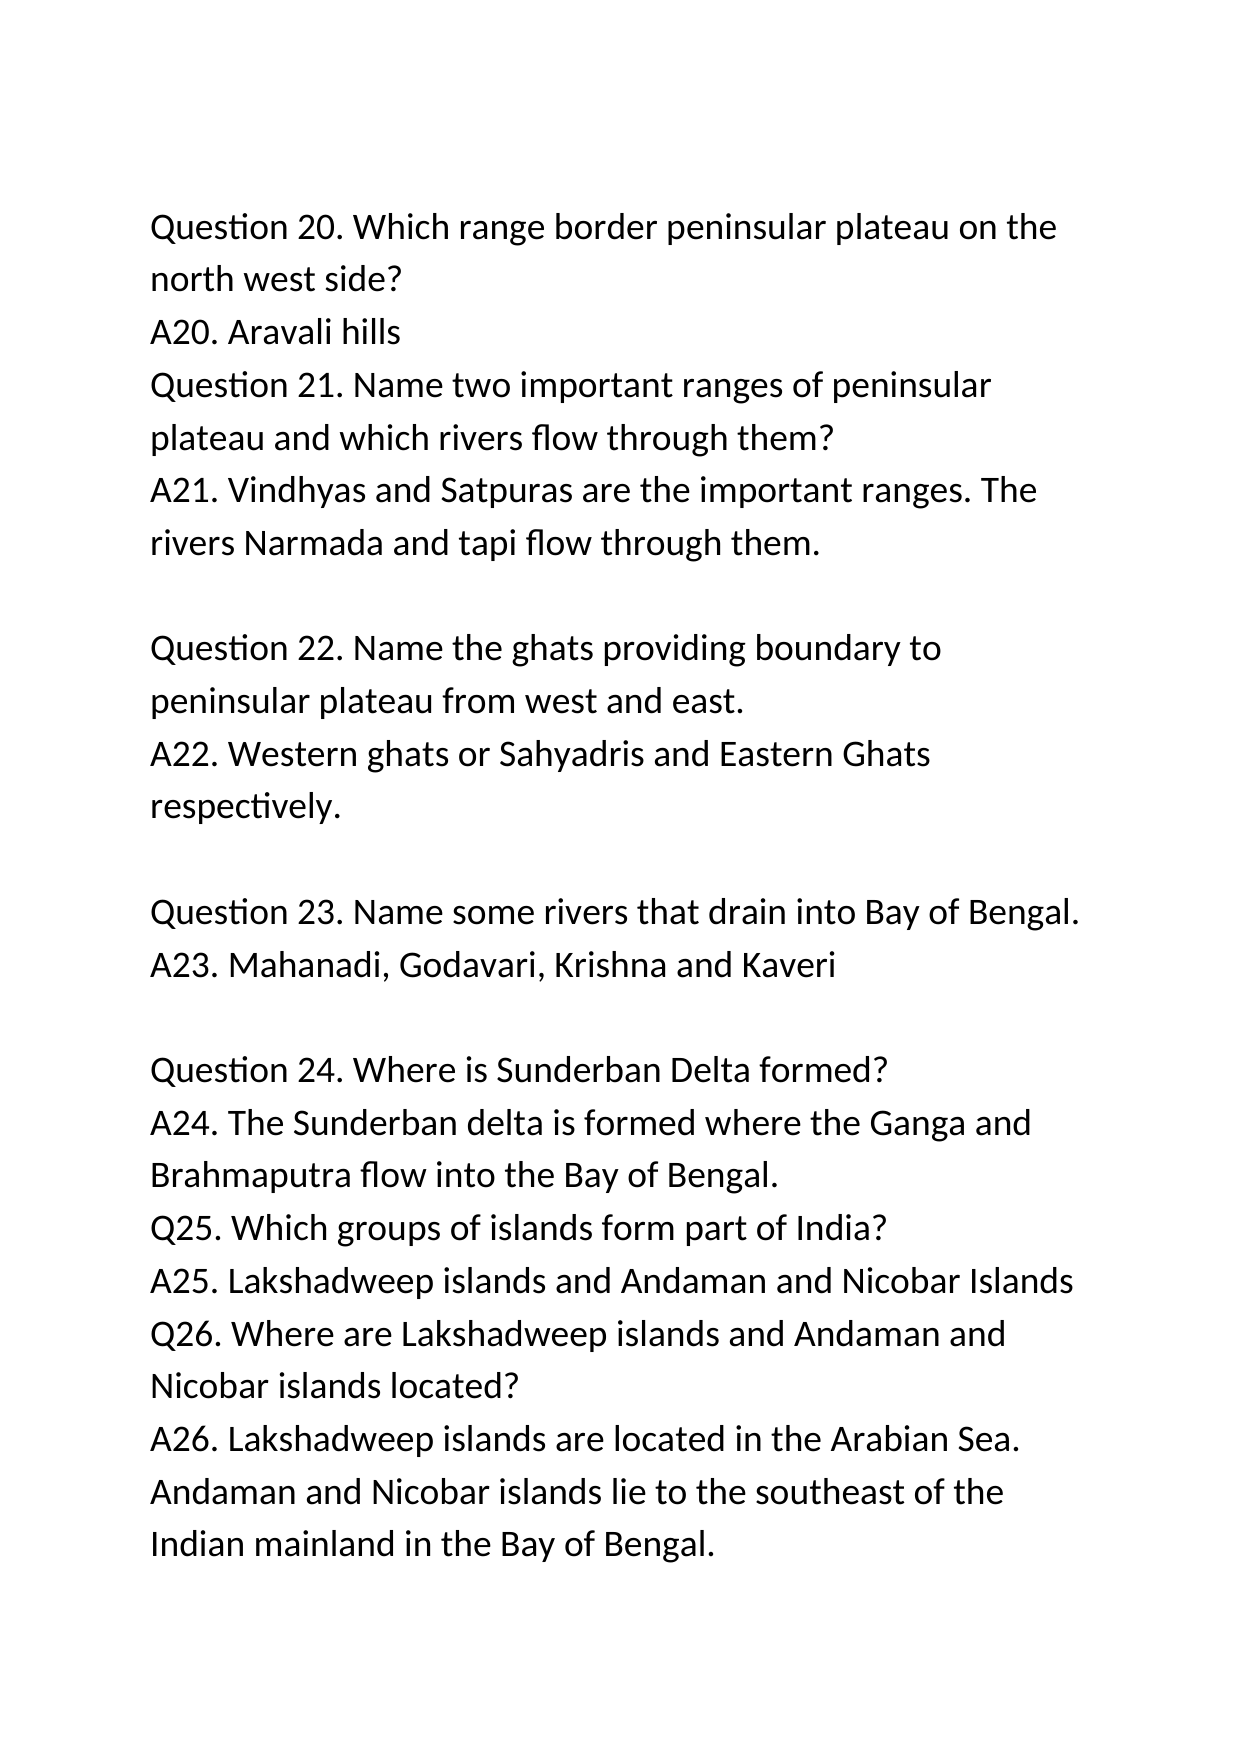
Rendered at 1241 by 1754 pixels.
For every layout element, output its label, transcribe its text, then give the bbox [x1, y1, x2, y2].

text Question 22. Name the ghats providing boundary to peninsular plateau from west and east. [150, 624, 1090, 723]
text A23. Mahanadi, Godavari, Krishna and Kaveri [150, 941, 1090, 986]
text Question 20. Which range border peninsular plateau on the north west side? [150, 203, 1090, 301]
text A24. The Sunderban delta is formed where the Ganga and Brahmaputra flow into the Bay of Bengal. [150, 1099, 1090, 1197]
text A22. Western ghats or Sahyadris and Eastern Ghats respectively. [150, 730, 1090, 828]
text Question 24. Where is Sunderban Delta formed? [150, 1046, 1090, 1092]
text A26. Lakshadweep islands are located in the Arabian Sea. Andaman and Nicobar islands lie to the southeast of the Indian mainland in the Bay of Bengal. [150, 1415, 1090, 1566]
text Question 23. Name some rivers that drain into Bay of Bengal. [150, 888, 1090, 934]
text Q26. Where are Lakshadweep islands and Andaman and Nicobar islands located? [150, 1309, 1090, 1408]
text Question 21. Name two important ranges of peninsular plateau and which rivers flow through them? [150, 361, 1090, 459]
text A21. Vindhyas and Satpuras are the important ranges. The rivers Narmada and tapi flow through them. [150, 466, 1090, 565]
text A20. Aravali hills [150, 308, 1090, 354]
text A25. Lakshadweep islands and Andaman and Nicobar Islands [150, 1257, 1090, 1303]
text Q25. Which groups of islands form part of India? [150, 1204, 1090, 1250]
